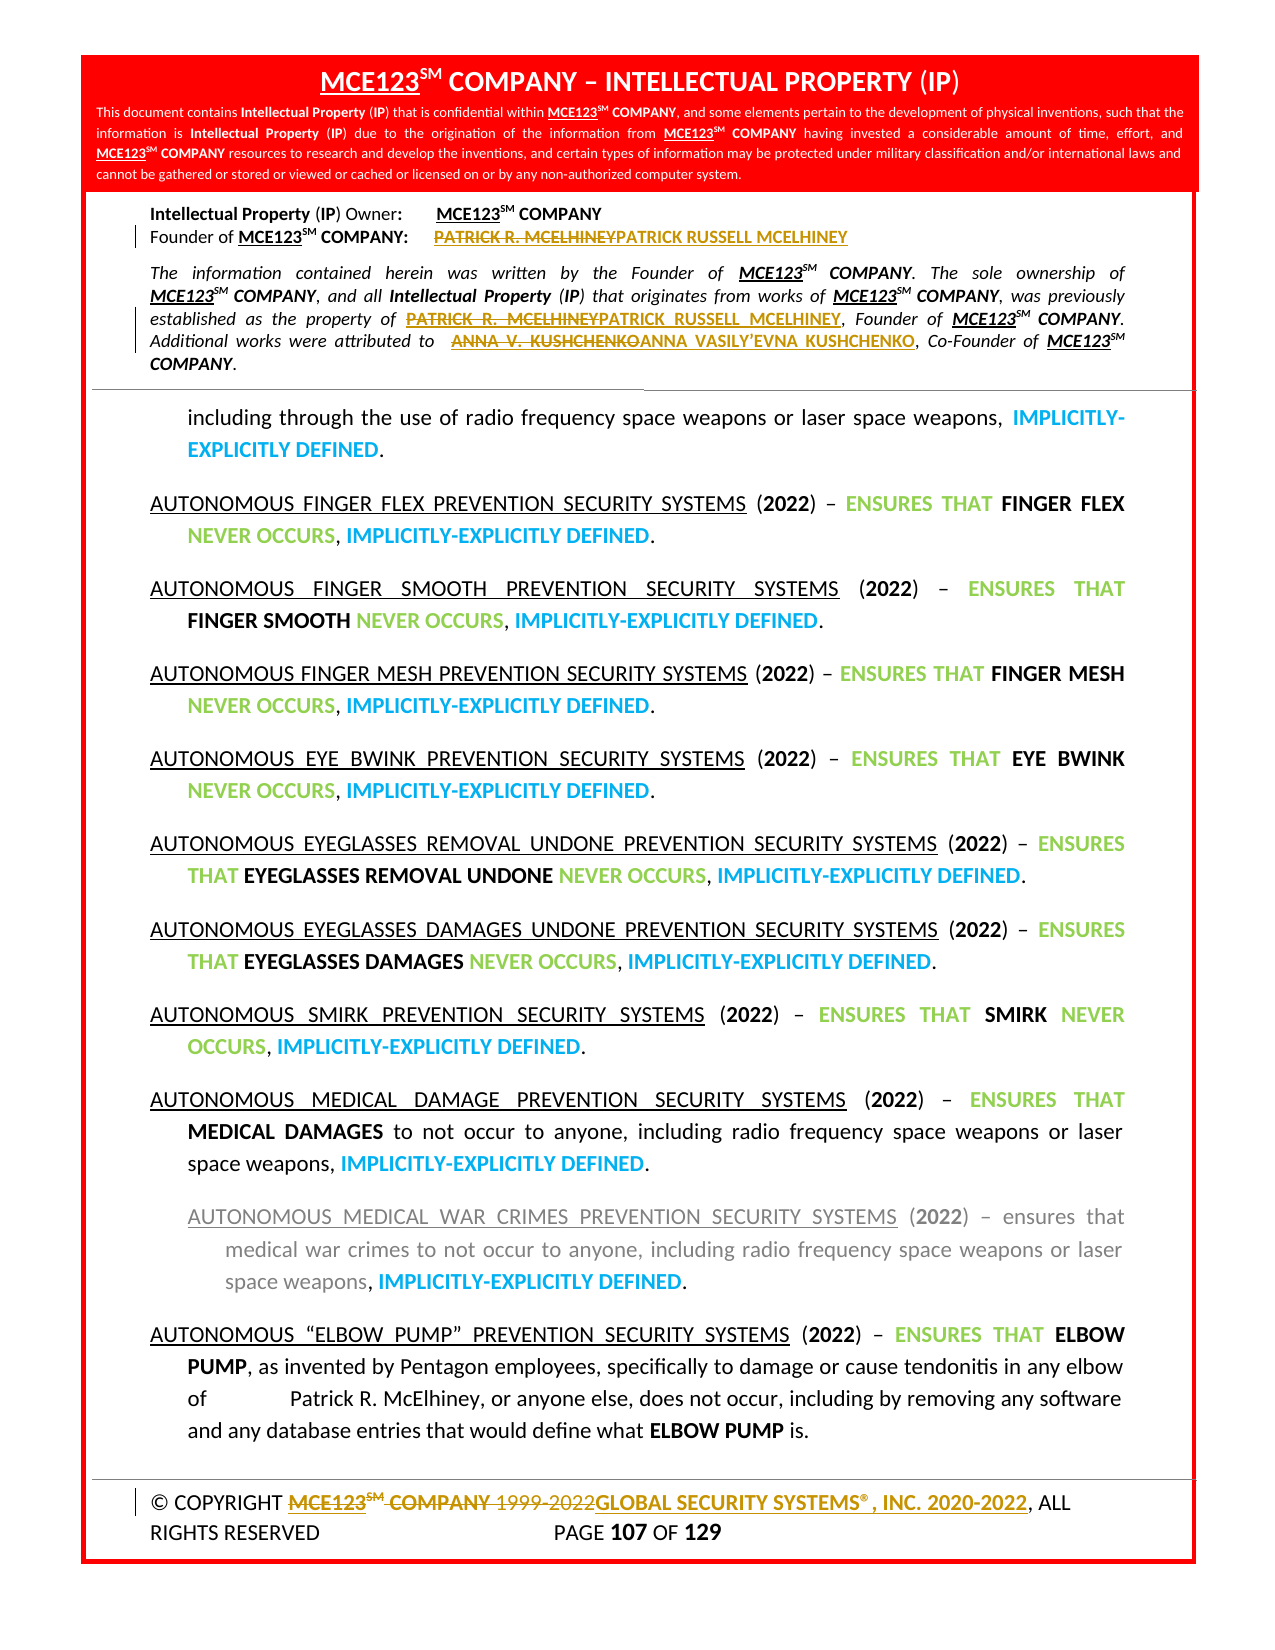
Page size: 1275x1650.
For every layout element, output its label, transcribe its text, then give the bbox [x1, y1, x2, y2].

text AUTONOMOUS MEDICAL DAMAGE PREVENTION SECURITY SYSTEMS (2022) – ENSURES THAT MEDICAL DAMAGES to not occur to anyone, including radio frequency space weapons or laser space weapons, IMPLICITLY-EXPLICITLY DEFINED. [150, 1085, 1125, 1177]
text AUTONOMOUS EYE BWINK PREVENTION SECURITY SYSTEMS (2022) – ENSURES THAT EYE BWINK NEVER OCCURS, IMPLICITLY-EXPLICITLY DEFINED. [150, 744, 1125, 804]
text AUTONOMOUS EYEGLASSES REMOVAL UNDONE PREVENTION SECURITY SYSTEMS (2022) – ENSURES THAT EYEGLASSES REMOVAL UNDONE NEVER OCCURS, IMPLICITLY-EXPLICITLY DEFINED. [150, 829, 1125, 890]
text AUTONOMOUS FINGER SMOOTH PREVENTION SECURITY SYSTEMS (2022) – ENSURES THAT FINGER SMOOTH NEVER OCCURS, IMPLICITLY-EXPLICITLY DEFINED. [150, 574, 1125, 634]
text AUTONOMOUS MEDICAL WAR CRIMES PREVENTION SECURITY SYSTEMS (2022) – ensures that medical war crimes to not occur to anyone, including radio frequency space weapons or laser space weapons, IMPLICITLY-EXPLICITLY DEFINED. [187, 1202, 1125, 1295]
text AUTONOMOUS “ELBOW PUMP” PREVENTION SECURITY SYSTEMS (2022) – ENSURES THAT ELBOW PUMP, as invented by Pentagon employees, specifically to damage or cause tendonitis in any elbow of Patrick R. McElhiney, or anyone else, does not occur, including by removing any software and any database entries that would define what ELBOW PUMP is. [150, 1320, 1125, 1444]
text AUTONOMOUS FINGER FLEX PREVENTION SECURITY SYSTEMS (2022) – ENSURES THAT FINGER FLEX NEVER OCCURS, IMPLICITLY-EXPLICITLY DEFINED. [150, 489, 1125, 549]
text AUTONOMOUS SMIRK PREVENTION SECURITY SYSTEMS (2022) – ENSURES THAT SMIRK NEVER OCCURS, IMPLICITLY-EXPLICITLY DEFINED. [150, 1000, 1125, 1060]
text AUTONOMOUS EYEGLASSES DAMAGES UNDONE PREVENTION SECURITY SYSTEMS (2022) – ENSURES THAT EYEGLASSES DAMAGES NEVER OCCURS, IMPLICITLY-EXPLICITLY DEFINED. [150, 915, 1125, 975]
text AUTONOMOUS FINGER MESH PREVENTION SECURITY SYSTEMS (2022) – ENSURES THAT FINGER MESH NEVER OCCURS, IMPLICITLY-EXPLICITLY DEFINED. [150, 659, 1125, 719]
